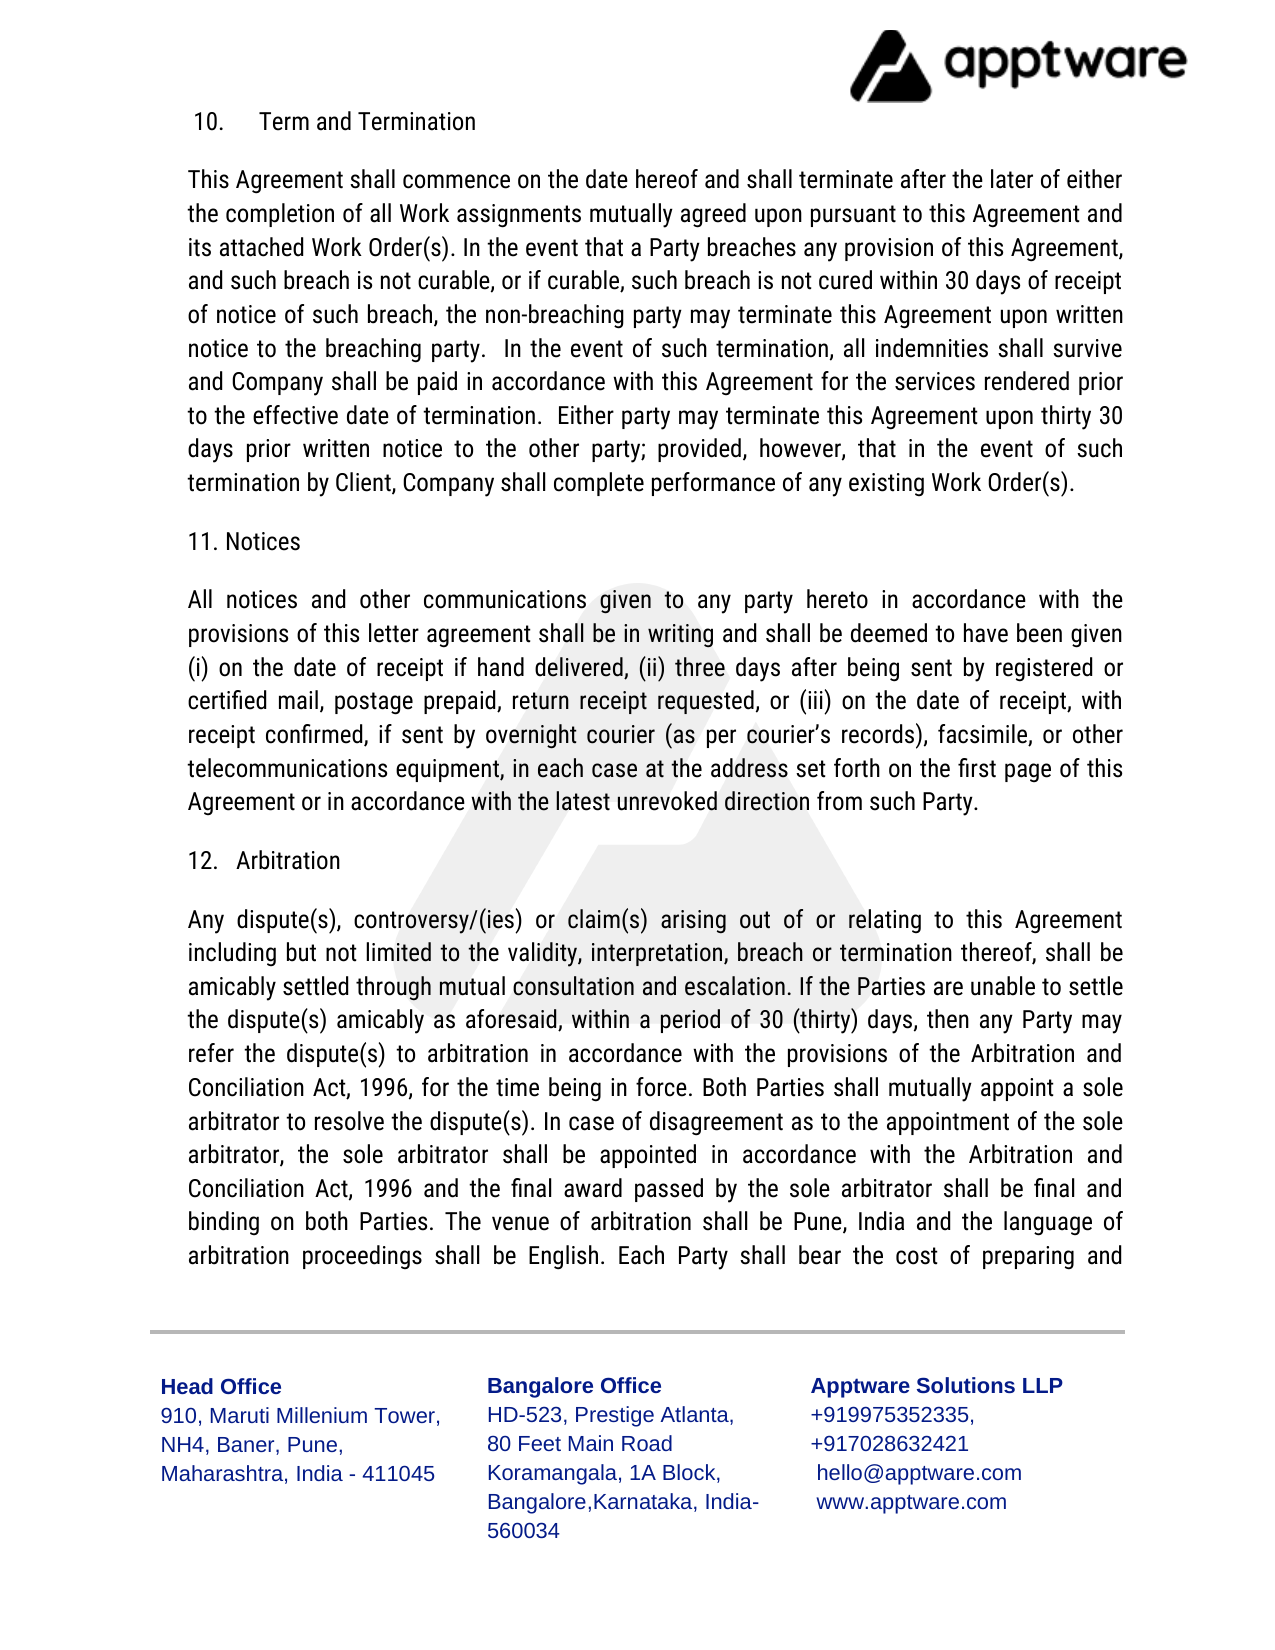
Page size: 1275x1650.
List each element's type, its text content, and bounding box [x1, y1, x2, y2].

text 12. Arbitration [187, 846, 1125, 875]
text 10. Term and Termination [187, 107, 1125, 136]
text All notices and other communications given to any party hereto in accordance with the provisions of this letter agreement shall be in writing and shall be deemed to have been given (i) on the date of receipt if hand delivered, (ii) three days after being sent by registered or certified mail, postage prepaid, return receipt requested, or (iii) on the date of receipt, with receipt confirmed, if sent by overnight courier (as per courier’s records), facsimile, or other telecommunications equipment, in each case at the address set forth on the first page of this Agreement or in accordance with the latest unrevoked direction from such Party. [187, 586, 1125, 817]
picture [843, 30, 1188, 103]
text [187, 905, 1125, 1271]
text This Agreement shall commence on the date hereof and shall terminate after the later of either the completion of all Work assignments mutually agreed upon pursuant to this Agreement and its attached Work Order(s). In the event that a Party breaches any provision of this Agreement, and such breach is not curable, or if curable, such breach is not cured within 30 days of receipt of notice of such breach, the non-breaching party may terminate this Agreement upon written notice to the breaching party. In the event of such termination, all indemnities shall survive and Company shall be paid in accordance with this Agreement for the services rendered prior to the effective date of termination. Either party may terminate this Agreement upon thirty 30 days prior written notice to the other party; provided, however, that in the event of such termination by Client, Company shall complete performance of any existing Work Order(s). [187, 166, 1125, 498]
text 11. Notices [187, 527, 1125, 556]
